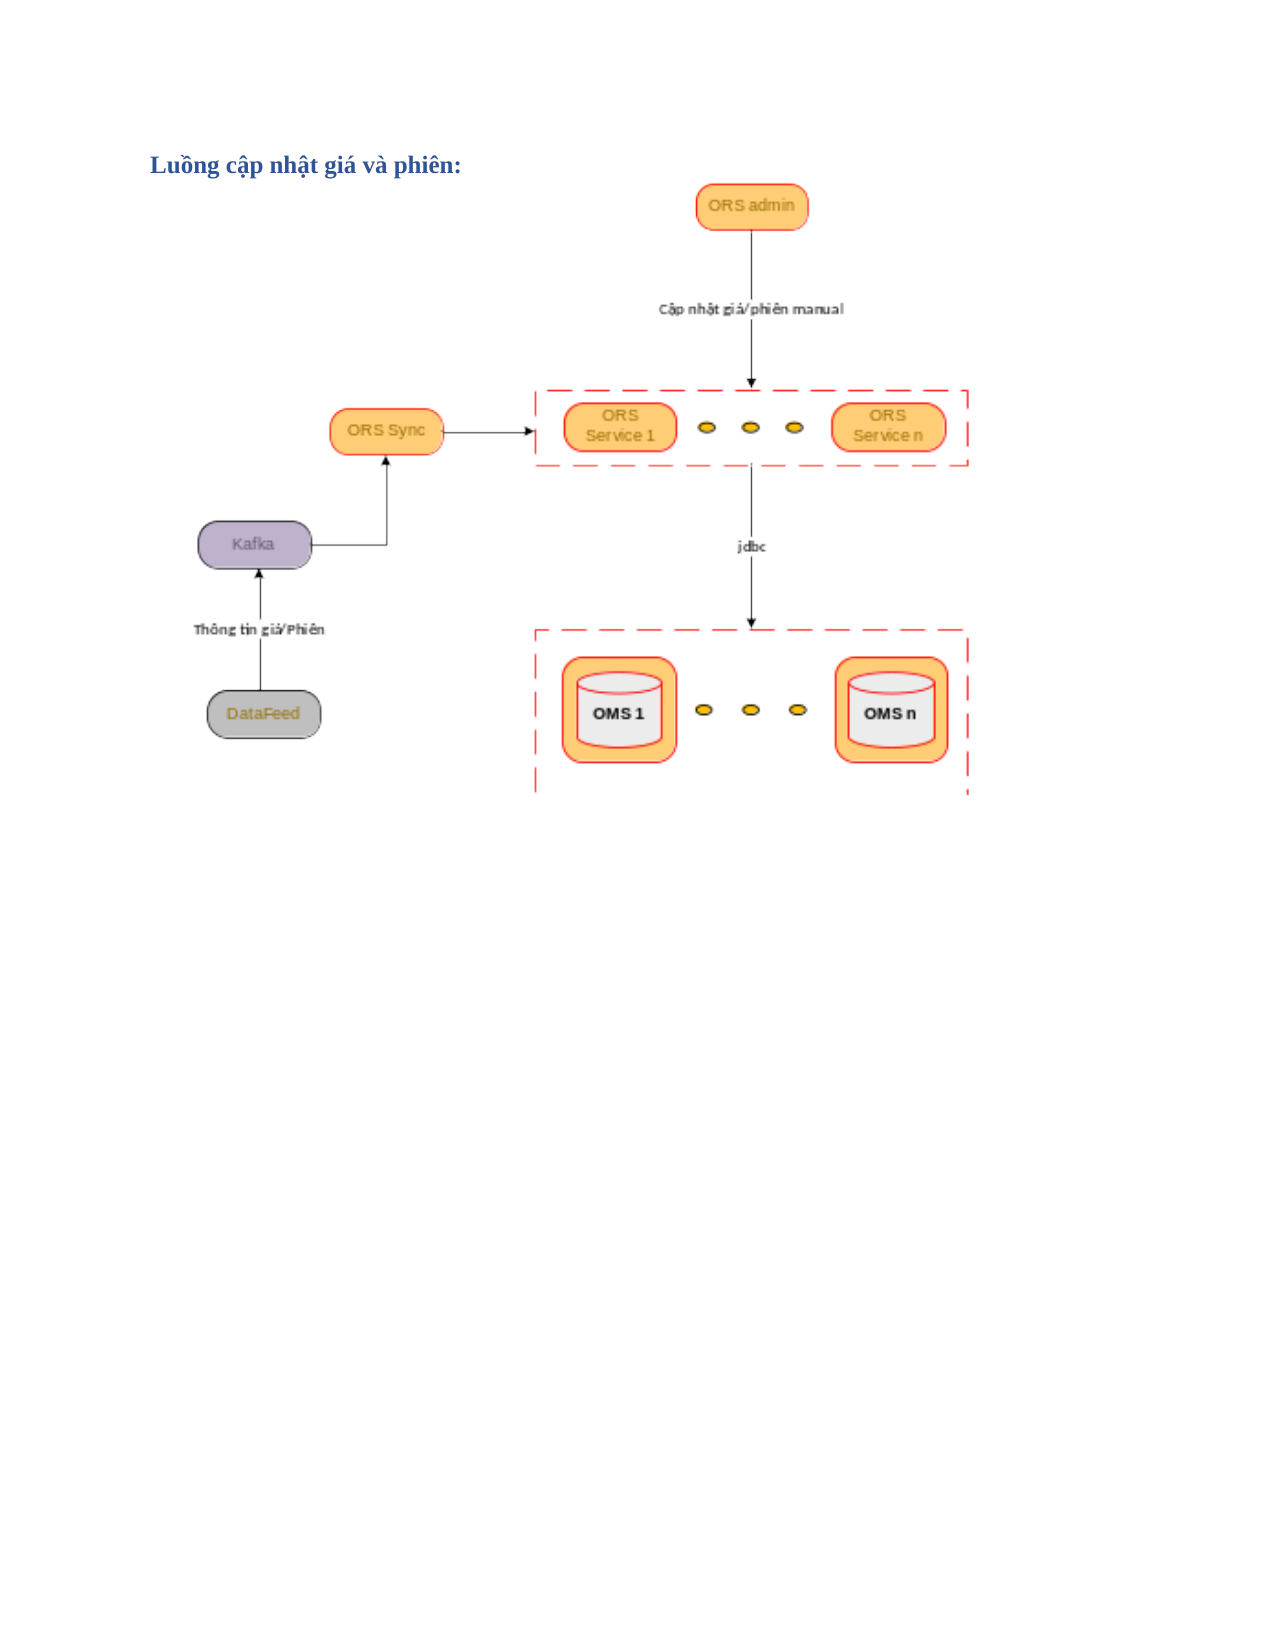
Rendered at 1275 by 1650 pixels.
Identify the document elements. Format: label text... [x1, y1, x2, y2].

subtitle Luồng cập nhật giá và phiên: [150, 150, 1125, 179]
